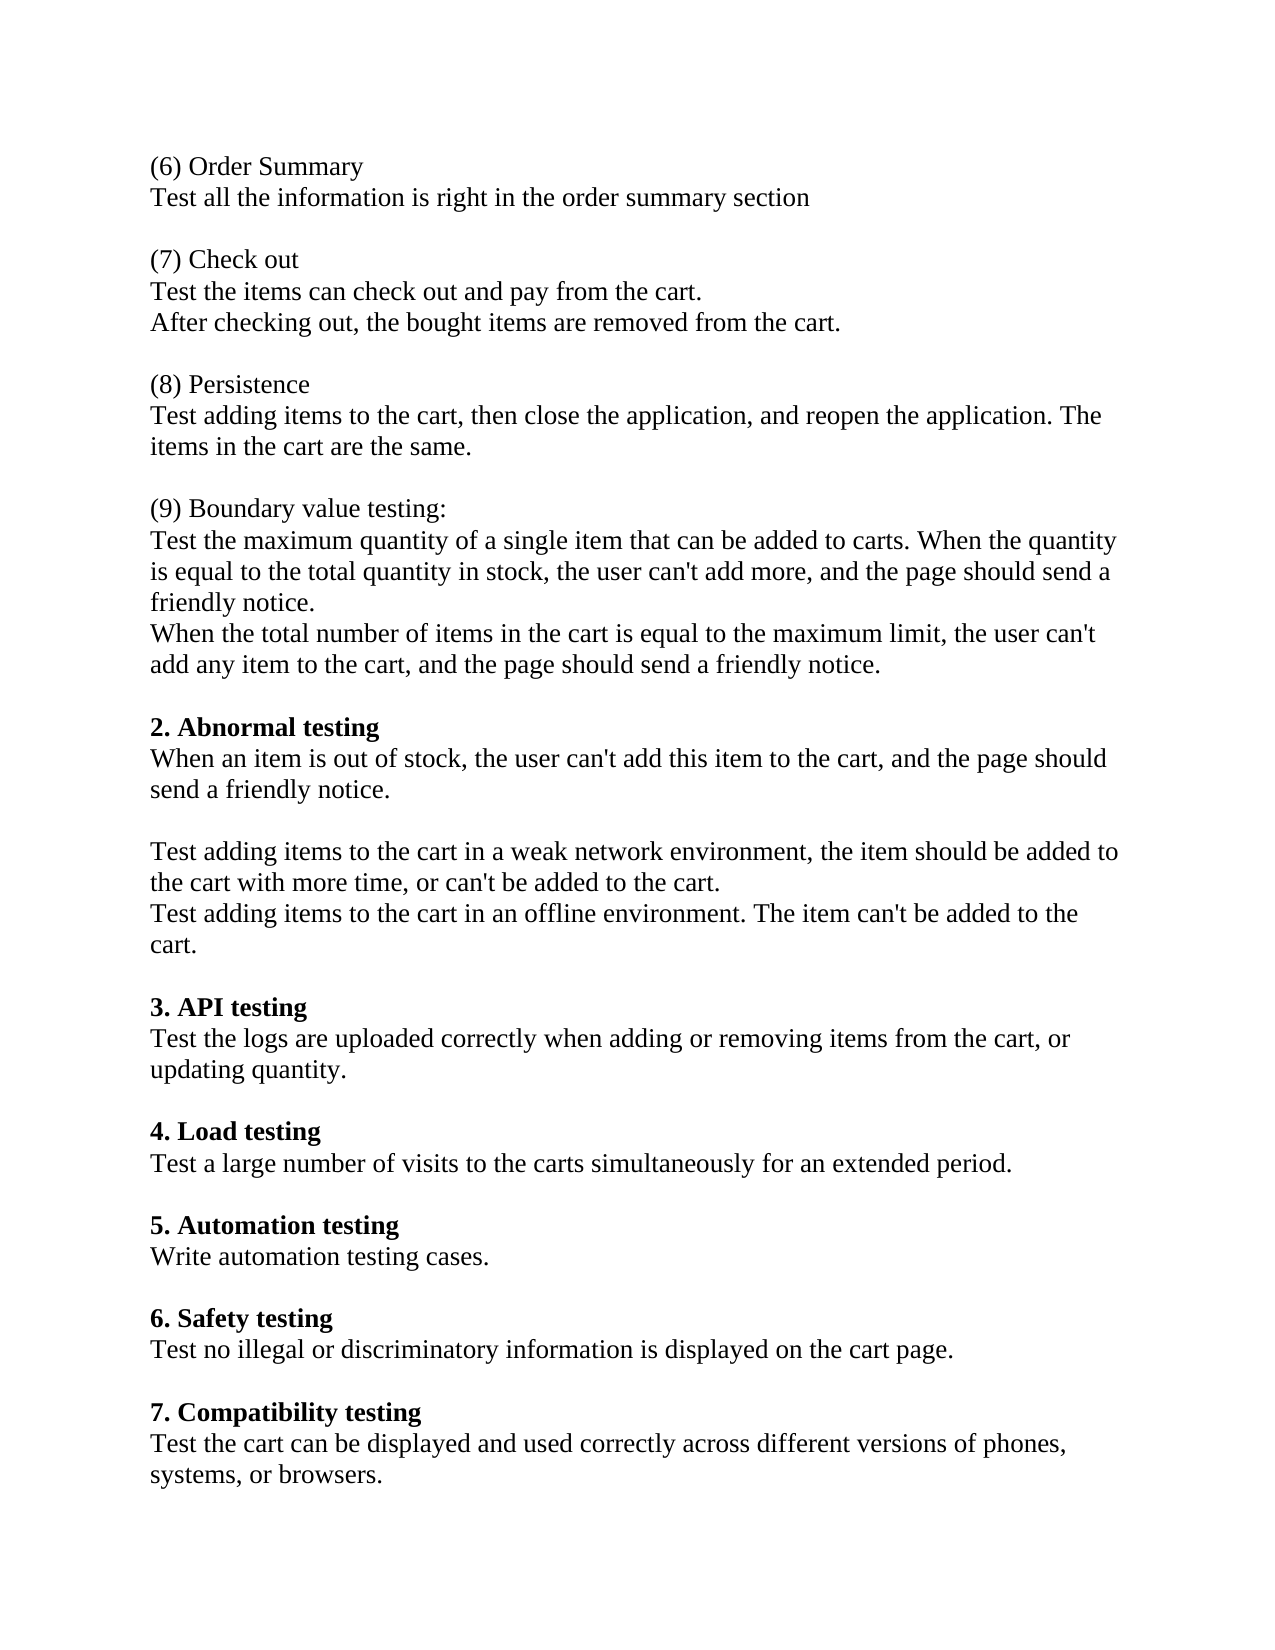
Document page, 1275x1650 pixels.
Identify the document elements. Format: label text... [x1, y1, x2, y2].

text When the total number of items in the cart is equal to the maximum limit, the user can't add any item to the cart, and the page should send a friendly notice. [150, 617, 1125, 679]
text Test the items can check out and pay from the cart. [150, 274, 1125, 306]
text (7) Check out [150, 243, 1125, 274]
text Test the cart can be displayed and used correctly across different versions of phones, systems, or browsers. [150, 1427, 1125, 1489]
text Test all the information is right in the order summary section [150, 181, 1125, 212]
text Test the maximum quantity of a single item that can be added to carts. When the quantity is equal to the total quantity in stock, the user can't add more, and the page should send a friendly notice. [150, 524, 1125, 617]
text 6. Safety testing [150, 1302, 1125, 1333]
text Test adding items to the cart in a weak network environment, the item should be added to the cart with more time, or can't be added to the cart. [150, 835, 1125, 897]
text (6) Order Summary [150, 150, 1125, 181]
text (9) Boundary value testing: [150, 493, 1125, 524]
text 2. Abnormal testing [150, 711, 1125, 742]
text After checking out, the bought items are removed from the cart. [150, 306, 1125, 337]
text 5. Automation testing [150, 1209, 1125, 1240]
text 7. Compatibility testing [150, 1396, 1125, 1427]
text 4. Load testing [150, 1116, 1125, 1147]
text (8) Persistence [150, 368, 1125, 399]
text 3. API testing [150, 991, 1125, 1022]
text Test no illegal or discriminatory information is displayed on the cart page. [150, 1333, 1125, 1365]
text Test adding items to the cart, then close the application, and reopen the application. The items in the cart are the same. [150, 399, 1125, 461]
text Test the logs are uploaded correctly when adding or removing items from the cart, or updating quantity. [150, 1022, 1125, 1084]
text When an item is out of stock, the user can't add this item to the cart, and the page should send a friendly notice. [150, 742, 1125, 804]
text Write automation testing cases. [150, 1240, 1125, 1271]
text Test adding items to the cart in an offline environment. The item can't be added to the cart. [150, 897, 1125, 960]
text Test a large number of visits to the carts simultaneously for an extended period. [150, 1147, 1125, 1178]
